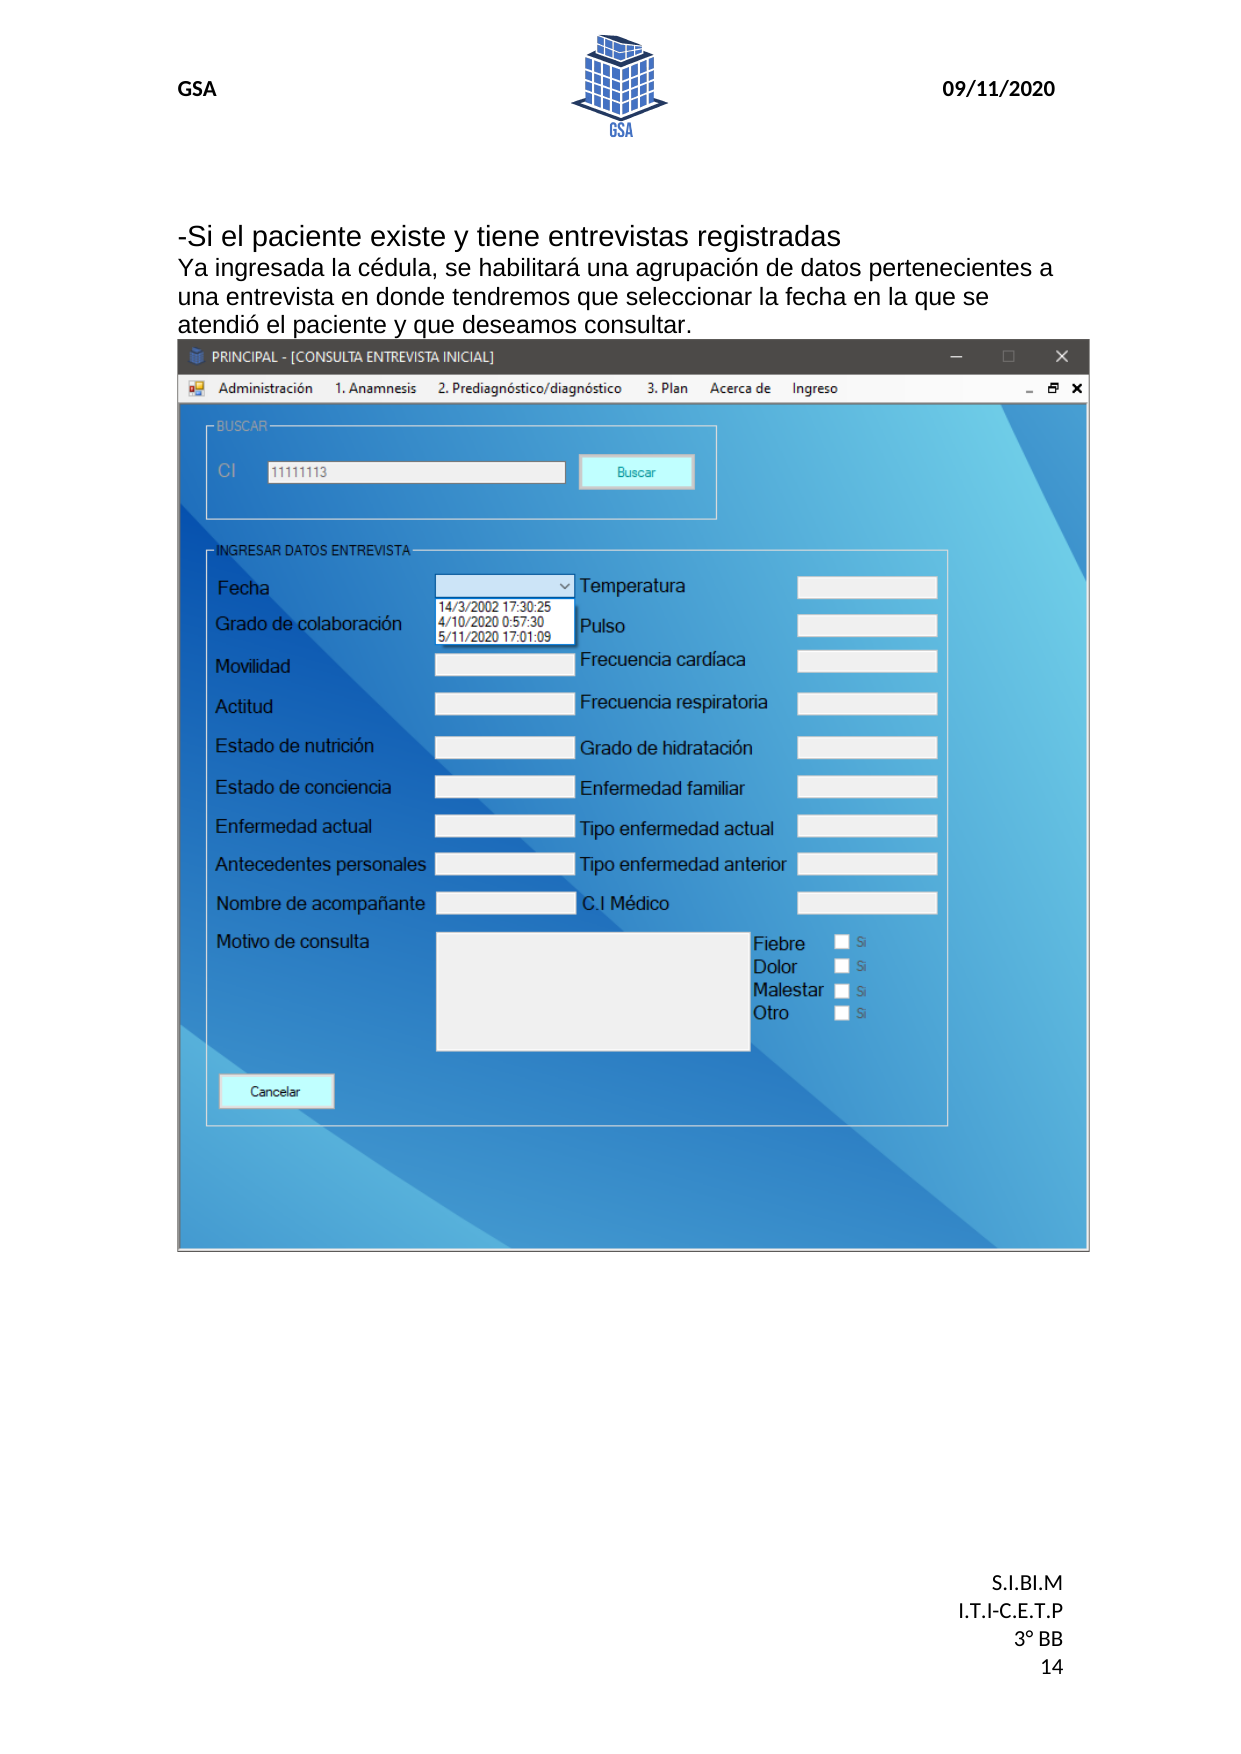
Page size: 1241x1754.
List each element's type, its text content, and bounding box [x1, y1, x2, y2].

picture [177, 339, 1090, 1252]
text -Si el paciente existe y tiene entrevistas registradas [177, 219, 1063, 253]
text Ya ingresada la cédula, se habilitará una agrupación de datos pertenecientes a una entrevista en donde tendremos que seleccionar la fecha en la que se atendió el paciente y que deseamos consultar. [177, 253, 1063, 339]
picture [568, 34, 672, 138]
